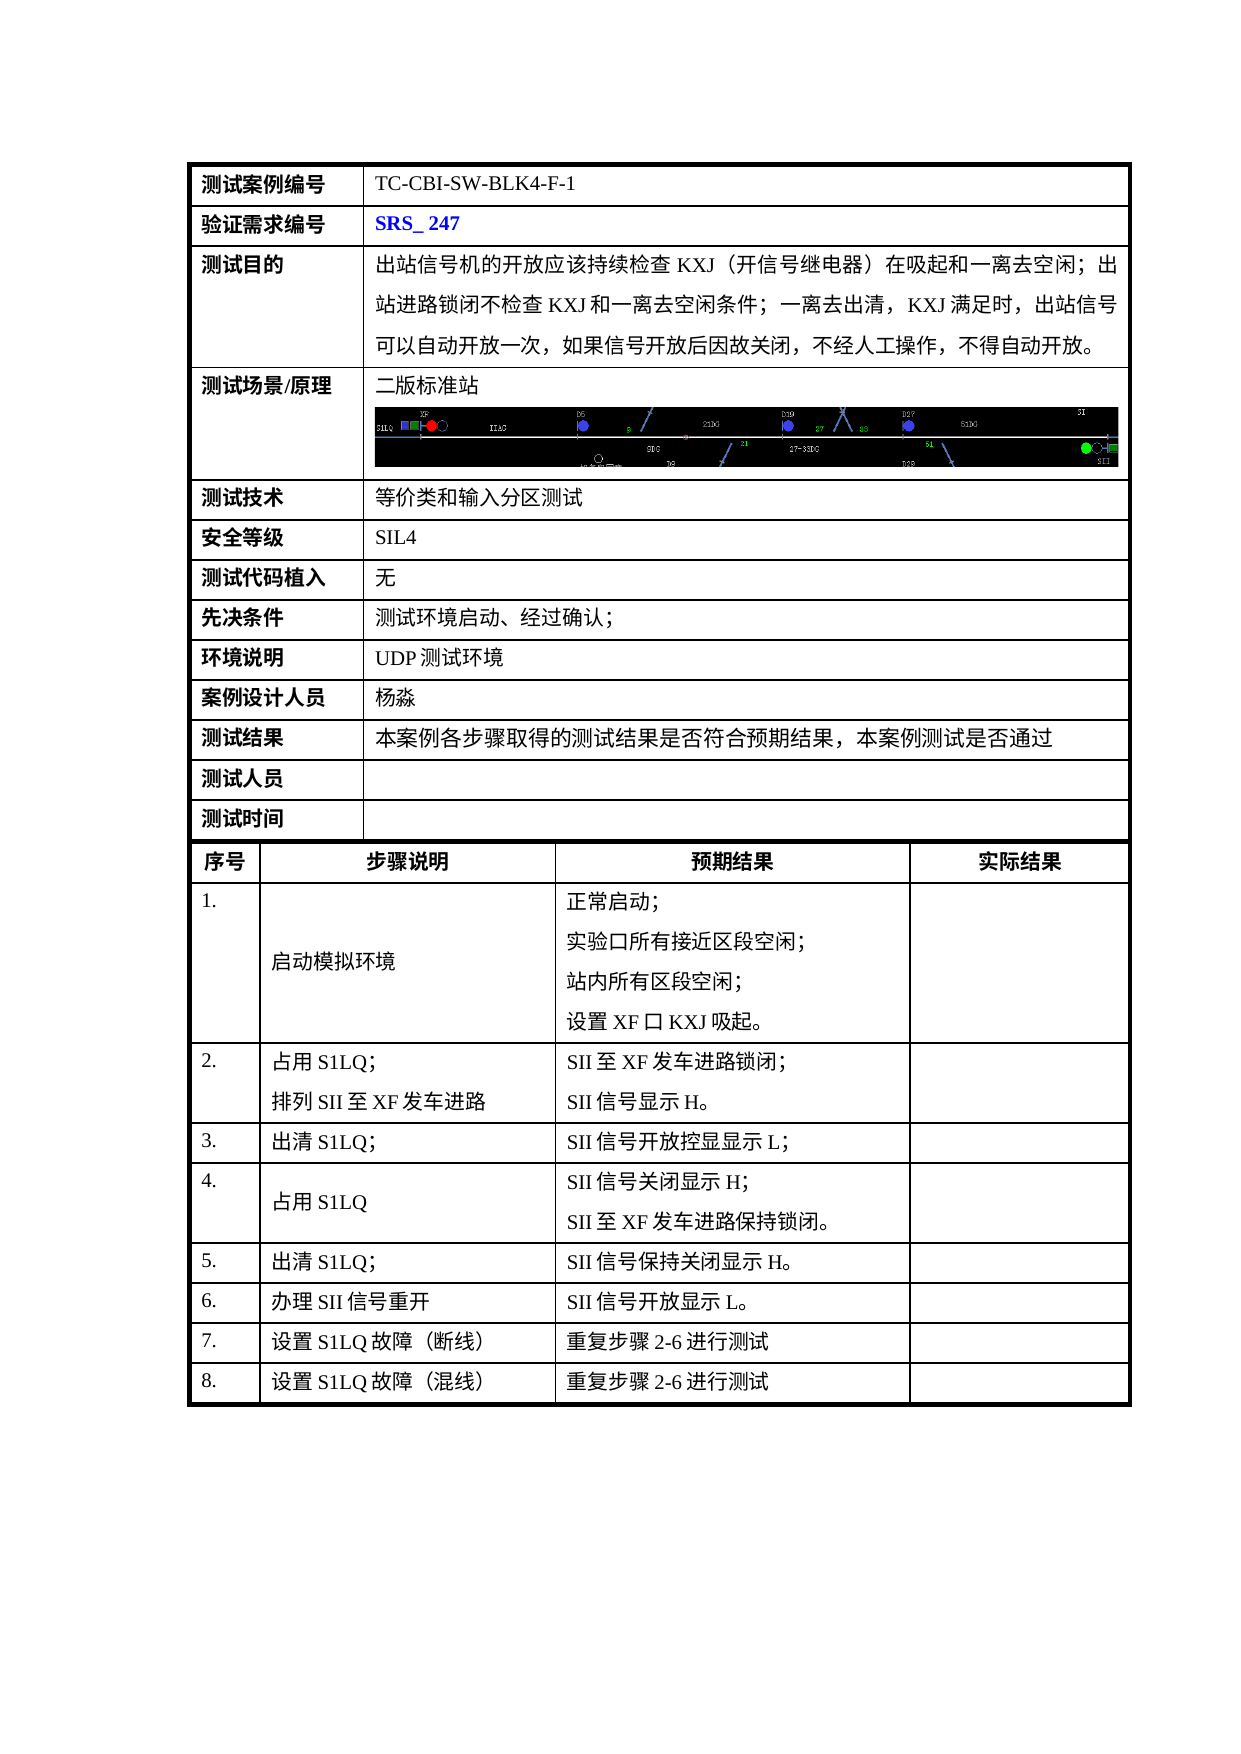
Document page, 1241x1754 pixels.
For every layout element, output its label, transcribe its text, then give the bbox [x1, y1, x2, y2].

table_cell 杨淼 [364, 681, 1128, 719]
table_cell [192, 1324, 259, 1362]
table_cell SII至XF发车进路锁闭； SII信号显示H。 [556, 1044, 909, 1122]
table_cell [192, 1284, 259, 1322]
table_cell [364, 761, 1128, 799]
table_cell SRS_ 247 [364, 207, 1128, 245]
table_cell 测试技术 [192, 481, 363, 519]
table_cell 案例设计人员 [192, 681, 363, 719]
table_cell [911, 1284, 1128, 1322]
table_cell 办理SII信号重开 [261, 1284, 555, 1322]
table_cell [364, 801, 1128, 839]
table_cell 重复步骤2-6进行测试 [556, 1364, 909, 1402]
table_cell 先决条件 [192, 601, 363, 639]
table_cell [192, 1164, 259, 1242]
picture [374, 407, 1119, 467]
table_cell 出清S1LQ； [261, 1244, 555, 1282]
table_cell SII信号保持关闭显示H。 [556, 1244, 909, 1282]
table_cell 测试人员 [192, 761, 363, 799]
table_cell 启动模拟环境 [261, 884, 555, 1042]
table_cell 二版标准站 [364, 368, 1128, 479]
table_header TC-CBI-SW-BLK4-F-1 [364, 167, 1128, 205]
table_cell 设置S1LQ故障（混线） [261, 1364, 555, 1402]
table_cell 出清S1LQ； [261, 1124, 555, 1162]
table_cell [911, 1244, 1128, 1282]
table_cell SIL4 [364, 521, 1128, 559]
table_cell SII信号开放显示L。 [556, 1284, 909, 1322]
table_cell SII信号关闭显示H； SII至XF发车进路保持锁闭。 [556, 1164, 909, 1242]
table_cell 等价类和输入分区测试 [364, 481, 1128, 519]
table_cell 测试结果 [192, 721, 363, 759]
table_cell SII信号开放控显显示L； [556, 1124, 909, 1162]
table_cell 预期结果 [556, 844, 909, 882]
table_cell [911, 1364, 1128, 1402]
table_header 测试案例编号 [192, 167, 363, 205]
table_cell [911, 1324, 1128, 1362]
table_cell UDP测试环境 [364, 641, 1128, 679]
table_cell [192, 1364, 259, 1402]
table_cell 本案例各步骤取得的测试结果是否符合预期结果，本案例测试是否通过 [364, 721, 1128, 759]
table_cell 占用S1LQ； 排列SII至XF发车进路 [261, 1044, 555, 1122]
table_cell 测试环境启动、经过确认； [364, 601, 1128, 639]
table_cell 占用S1LQ [261, 1164, 555, 1242]
table_cell [911, 884, 1128, 1042]
table_cell 验证需求编号 [192, 207, 363, 245]
table_cell 设置S1LQ故障（断线） [261, 1324, 555, 1362]
table_cell 实际结果 [911, 844, 1128, 882]
table_cell 序号 [192, 844, 259, 882]
table_cell 出站信号机的开放应该持续检查KXJ（开信号继电器）在吸起和一离去空闲；出站进路锁闭不检查KXJ和一离去空闲条件；一离去出清，KXJ满足时，出站信号可以自动开放一次，如果信号开放后因故关闭，不经人工操作，不得自动开放。 [364, 247, 1128, 366]
table_cell 重复步骤2-6进行测试 [556, 1324, 909, 1362]
table_cell 正常启动； 实验口所有接近区段空闲； 站内所有区段空闲； 设置XF口KXJ吸起。 [556, 884, 909, 1042]
table_cell [192, 1244, 259, 1282]
table_cell 测试时间 [192, 801, 363, 839]
table_cell [192, 1124, 259, 1162]
table_cell 环境说明 [192, 641, 363, 679]
table_cell [911, 1124, 1128, 1162]
table_cell 无 [364, 561, 1128, 599]
table_cell [911, 1044, 1128, 1122]
table_cell [192, 1044, 259, 1122]
table_cell 测试目的 [192, 247, 363, 366]
table_cell [192, 884, 259, 1042]
table_cell 测试代码植入 [192, 561, 363, 599]
table_cell 测试场景/原理 [192, 368, 363, 479]
table_cell [911, 1164, 1128, 1242]
table_cell 步骤说明 [261, 844, 555, 882]
table_cell 安全等级 [192, 521, 363, 559]
